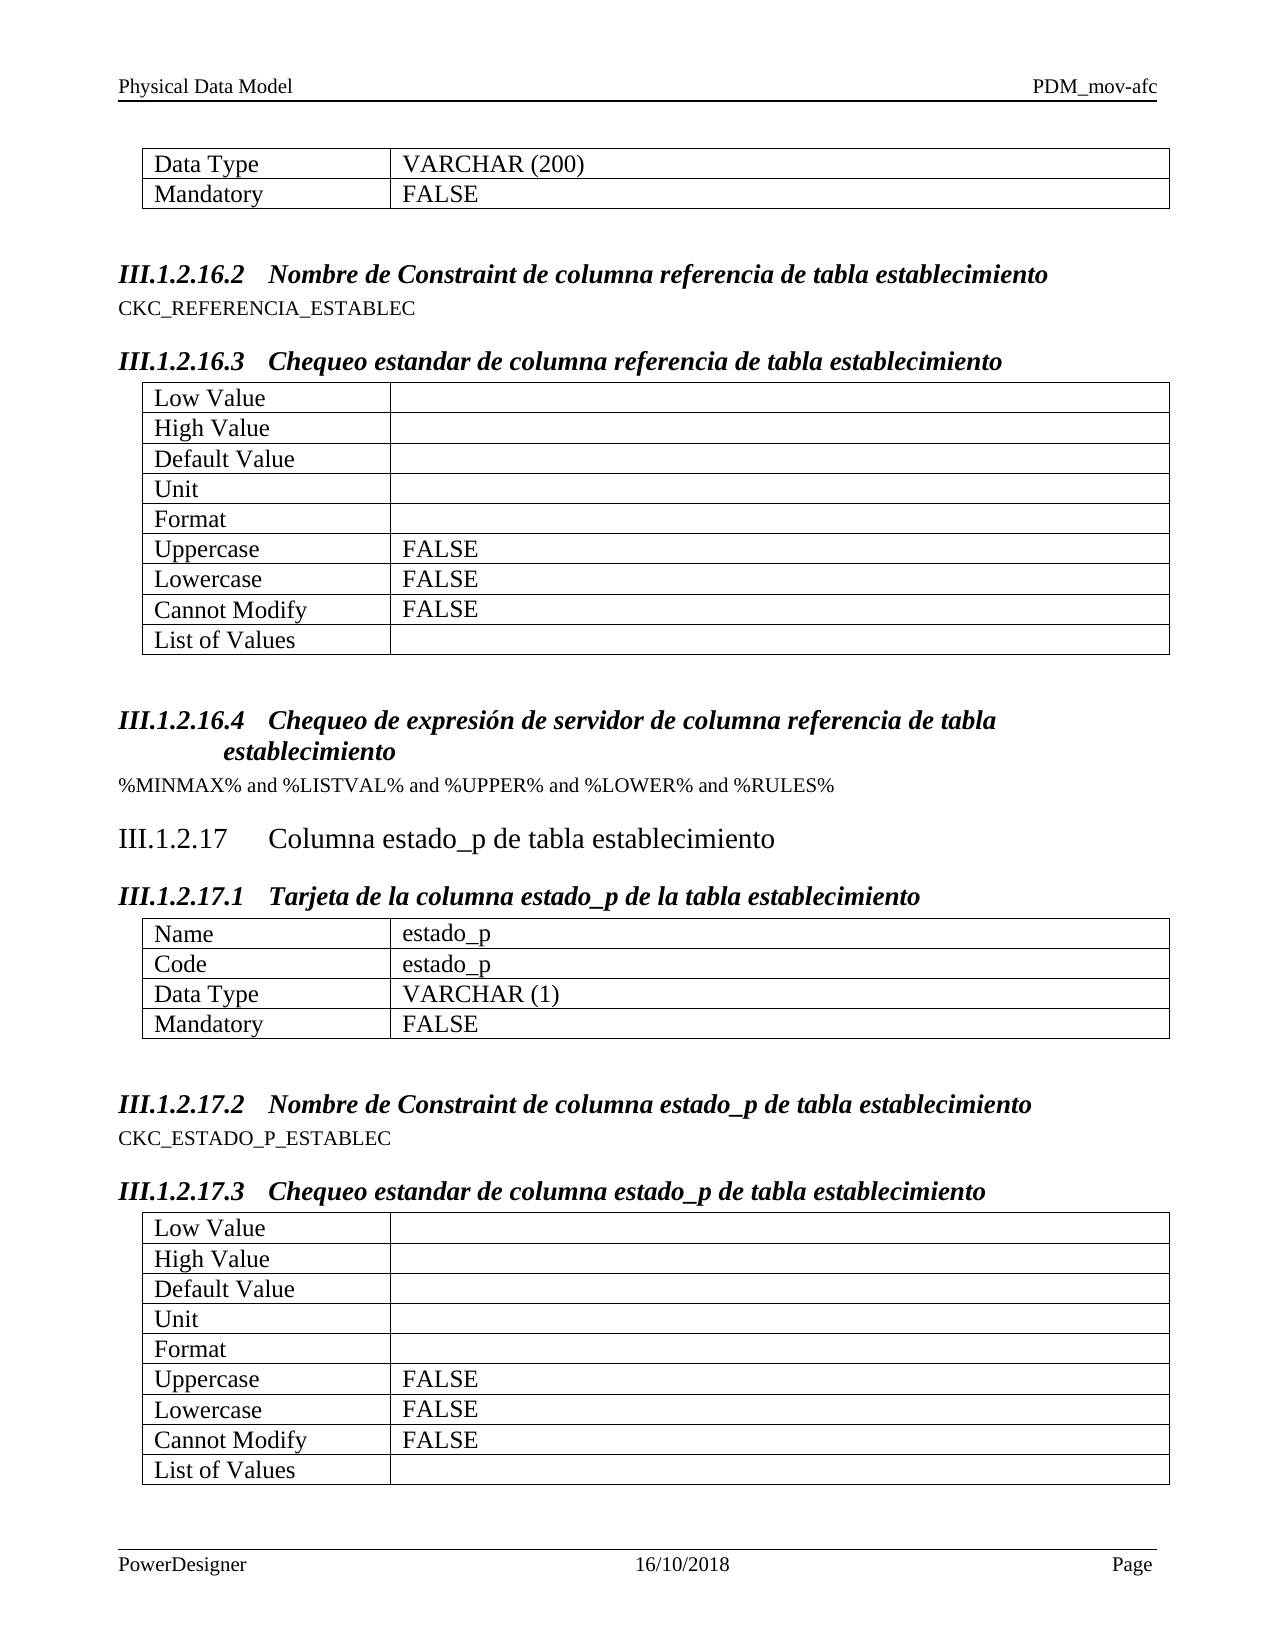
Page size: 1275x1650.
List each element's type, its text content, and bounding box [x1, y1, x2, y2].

text CKC_REFERENCIA_ESTABLEC [118, 296, 1157, 319]
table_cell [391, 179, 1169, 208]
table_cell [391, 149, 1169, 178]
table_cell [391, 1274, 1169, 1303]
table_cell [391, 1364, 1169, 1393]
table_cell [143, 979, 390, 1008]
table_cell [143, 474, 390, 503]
subtitle Chequeo estandar de columna estado_p de tabla establecimiento [118, 1175, 1157, 1206]
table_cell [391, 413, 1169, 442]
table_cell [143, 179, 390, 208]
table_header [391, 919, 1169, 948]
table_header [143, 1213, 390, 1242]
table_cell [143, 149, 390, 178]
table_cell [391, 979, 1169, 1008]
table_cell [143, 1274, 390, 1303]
text %MINMAX% and %LISTVAL% and %UPPER% and %LOWER% and %RULES% [118, 772, 1157, 797]
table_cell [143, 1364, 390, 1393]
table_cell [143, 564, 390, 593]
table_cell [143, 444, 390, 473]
subtitle Chequeo estandar de columna referencia de tabla establecimiento [118, 344, 1157, 376]
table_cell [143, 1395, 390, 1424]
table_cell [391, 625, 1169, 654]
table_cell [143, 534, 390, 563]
subtitle Tarjeta de la columna estado_p de la tabla establecimiento [118, 880, 1157, 911]
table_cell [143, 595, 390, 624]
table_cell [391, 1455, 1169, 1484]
subtitle Nombre de Constraint de columna estado_p de tabla establecimiento [118, 1088, 1157, 1119]
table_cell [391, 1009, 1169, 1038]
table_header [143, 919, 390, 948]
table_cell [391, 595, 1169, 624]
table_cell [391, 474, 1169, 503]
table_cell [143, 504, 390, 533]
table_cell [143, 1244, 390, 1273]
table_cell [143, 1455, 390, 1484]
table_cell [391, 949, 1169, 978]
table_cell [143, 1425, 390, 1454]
text CKC_ESTADO_P_ESTABLEC [118, 1126, 1157, 1150]
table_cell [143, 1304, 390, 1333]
subtitle Chequeo de expresión de servidor de columna referencia de tabla establecimiento [118, 704, 1157, 766]
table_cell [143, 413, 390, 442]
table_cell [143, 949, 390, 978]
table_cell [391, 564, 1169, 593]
subtitle Columna estado_p de tabla establecimiento [118, 822, 1157, 855]
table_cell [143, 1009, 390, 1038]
subtitle Nombre de Constraint de columna referencia de tabla establecimiento [118, 258, 1157, 289]
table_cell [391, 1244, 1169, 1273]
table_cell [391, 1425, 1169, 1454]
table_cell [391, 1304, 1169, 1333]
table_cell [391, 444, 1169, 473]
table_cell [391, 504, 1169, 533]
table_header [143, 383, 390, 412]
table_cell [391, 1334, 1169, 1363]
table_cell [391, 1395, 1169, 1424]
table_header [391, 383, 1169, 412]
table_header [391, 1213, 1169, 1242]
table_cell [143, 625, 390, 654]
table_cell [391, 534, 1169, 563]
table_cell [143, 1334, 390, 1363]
